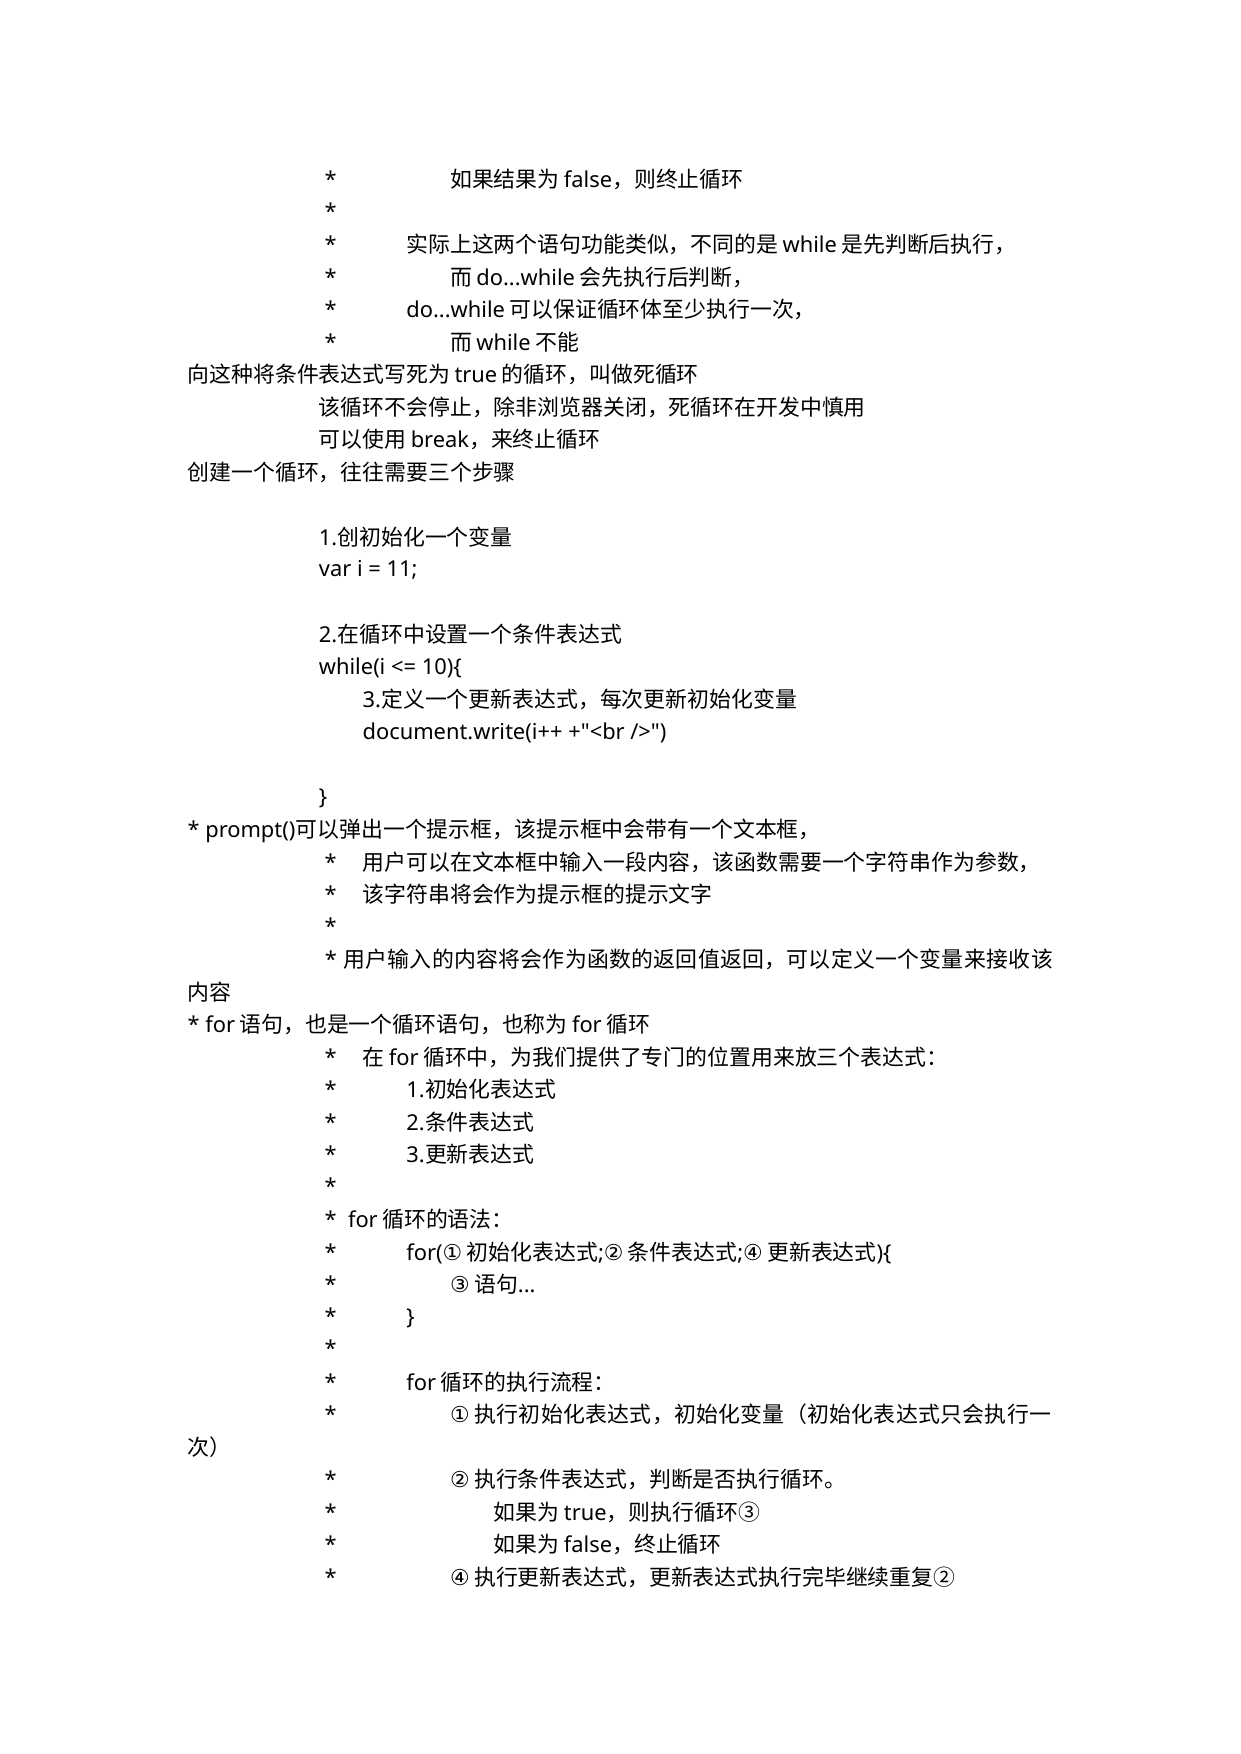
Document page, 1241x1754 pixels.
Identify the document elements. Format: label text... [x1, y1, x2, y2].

text * prompt()可以弹出一个提示框，该提示框中会带有一个文本框， [187, 812, 1053, 844]
text * for语句，也是一个循环语句，也称为for循环 [187, 1007, 1053, 1039]
text 可以使用break，来终止循环 [187, 422, 1053, 454]
text * for(①初始化表达式;②条件表达式;④更新表达式){ [187, 1234, 1053, 1267]
text * for循环的语法： [187, 1202, 1053, 1234]
text while(i <= 10){ [187, 649, 1053, 682]
text * 用户输入的内容将会作为函数的返回值返回，可以定义一个变量来接收该内容 [187, 942, 1053, 1007]
text * ③语句... [187, 1267, 1053, 1299]
text } [187, 779, 1053, 812]
text * 1.初始化表达式 [187, 1072, 1053, 1104]
text * 2.条件表达式 [187, 1104, 1053, 1137]
text * [187, 909, 1053, 942]
text * [187, 1332, 1053, 1364]
text 1.创初始化一个变量 [187, 519, 1053, 552]
text * 而do...while会先执行后判断， [187, 259, 1053, 292]
text * 在for循环中，为我们提供了专门的位置用来放三个表达式： [187, 1039, 1053, 1072]
text * ④执行更新表达式，更新表达式执行完毕继续重复② [187, 1559, 1053, 1592]
text * 如果结果为false，则终止循环 [187, 162, 1053, 194]
text * 如果为true，则执行循环③ [187, 1494, 1053, 1527]
text 向这种将条件表达式写死为true的循环，叫做死循环 [187, 357, 1053, 389]
text * 3.更新表达式 [187, 1137, 1053, 1169]
text document.write(i++ +"<br />") [187, 714, 1053, 747]
text * ②执行条件表达式，判断是否执行循环。 [187, 1462, 1053, 1494]
text * 实际上这两个语句功能类似，不同的是while是先判断后执行， [187, 227, 1053, 259]
text * } [187, 1299, 1053, 1332]
text 创建一个循环，往往需要三个步骤 [187, 454, 1053, 487]
text * do...while可以保证循环体至少执行一次， [187, 292, 1053, 324]
text * ①执行初始化表达式，初始化变量（初始化表达式只会执行一次） [187, 1397, 1053, 1462]
text * [187, 194, 1053, 227]
text * 如果为false，终止循环 [187, 1527, 1053, 1559]
text * for循环的执行流程： [187, 1364, 1053, 1397]
text 3.定义一个更新表达式，每次更新初始化变量 [187, 682, 1053, 714]
text 该循环不会停止，除非浏览器关闭，死循环在开发中慎用 [187, 389, 1053, 422]
text * 用户可以在文本框中输入一段内容，该函数需要一个字符串作为参数， [187, 844, 1053, 877]
text * [187, 1169, 1053, 1202]
text 2.在循环中设置一个条件表达式 [187, 617, 1053, 649]
text * 而while不能 [187, 324, 1053, 357]
text var i = 11; [187, 552, 1053, 584]
text * 该字符串将会作为提示框的提示文字 [187, 877, 1053, 909]
